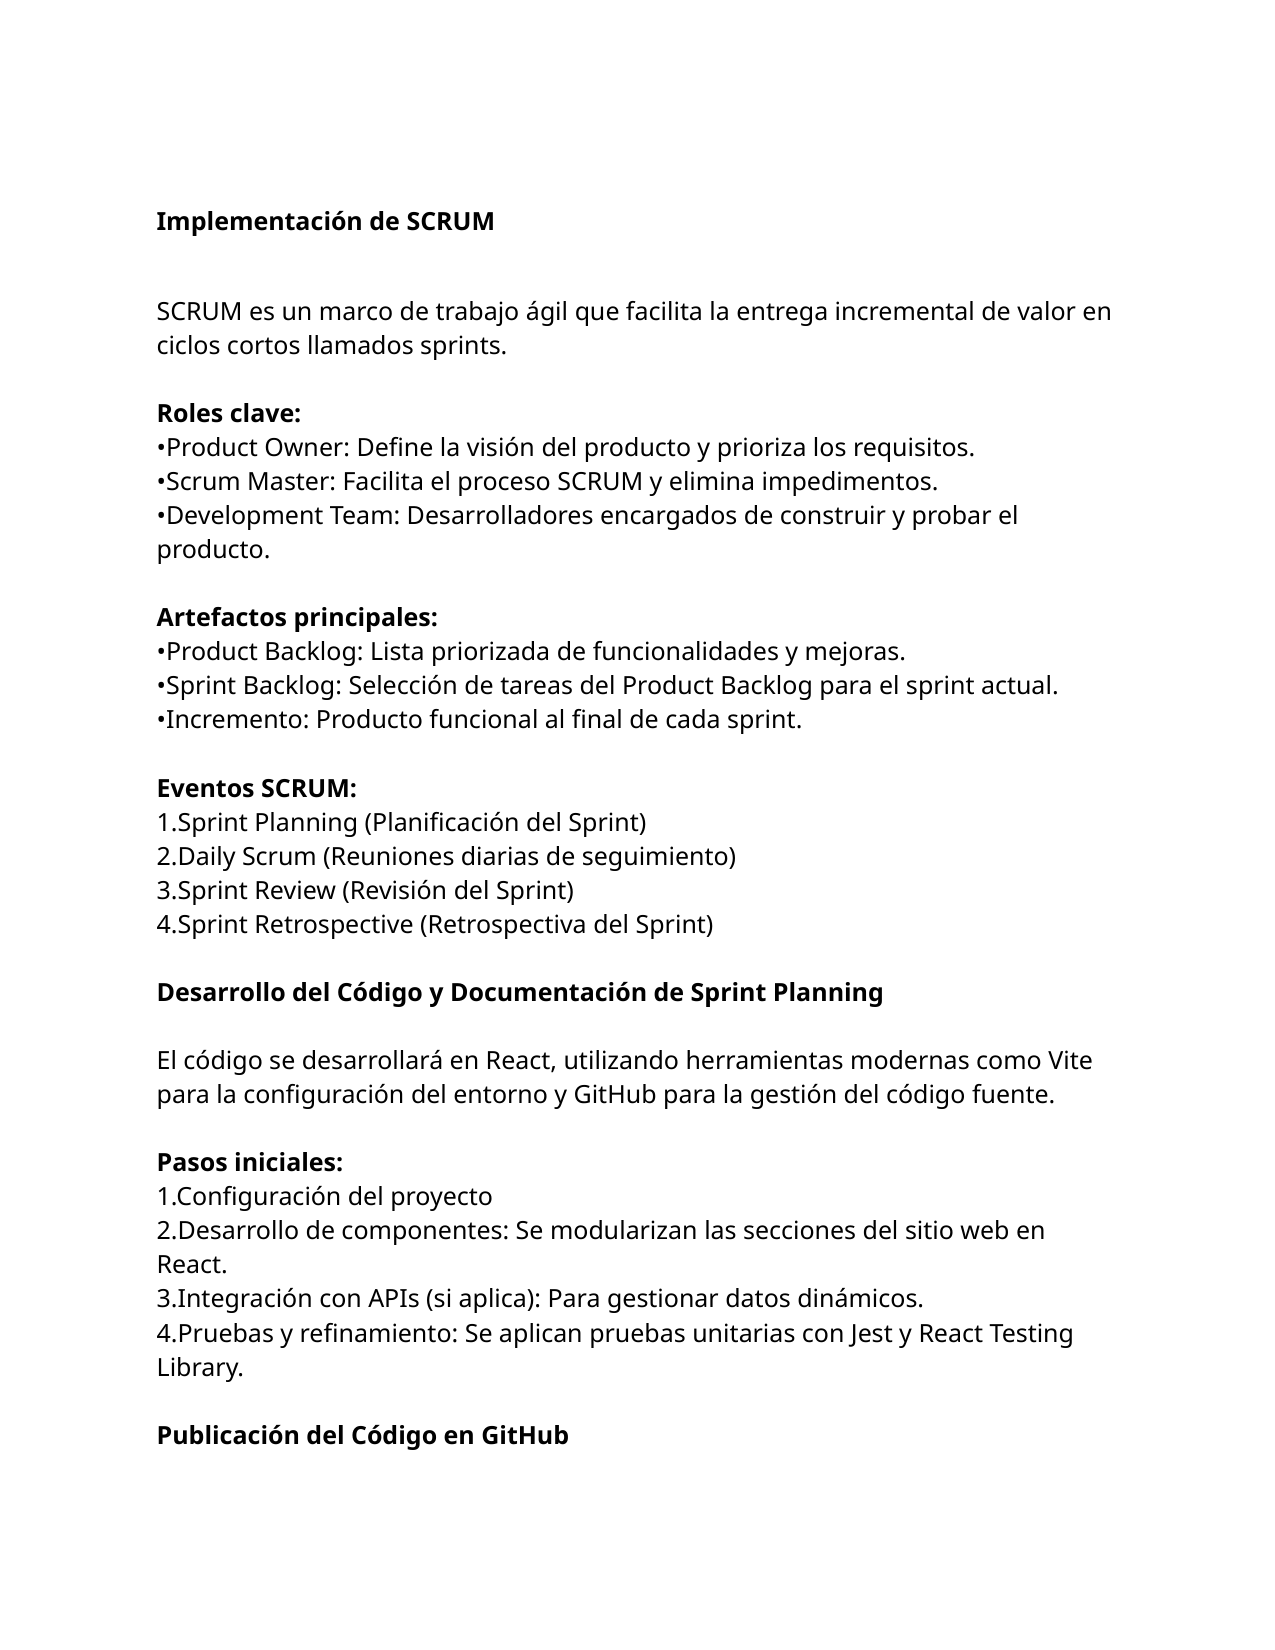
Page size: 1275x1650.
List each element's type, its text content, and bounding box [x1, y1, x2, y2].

text •Product Backlog: Lista priorizada de funcionalidades y mejoras. [156, 634, 1118, 668]
text •Incremento: Producto funcional al final de cada sprint. [156, 702, 1118, 736]
text 1.Sprint Planning (Planificación del Sprint) [156, 804, 1118, 838]
text 4.Pruebas y refinamiento: Se aplican pruebas unitarias con Jest y React Testing Library. [156, 1315, 1118, 1383]
text Desarrollo del Código y Documentación de Sprint Planning [156, 974, 1118, 1009]
text Implementación de SCRUM [156, 203, 1118, 237]
text 4.Sprint Retrospective (Retrospectiva del Sprint) [156, 906, 1118, 941]
text Pasos iniciales: [156, 1145, 1118, 1179]
text Publicación del Código en GitHub [156, 1417, 1118, 1451]
text 1.Configuración del proyecto [156, 1179, 1118, 1213]
text SCRUM es un marco de trabajo ágil que facilita la entrega incremental de valor en ciclos cortos llamados sprints. [156, 293, 1118, 361]
text 2.Daily Scrum (Reuniones diarias de seguimiento) [156, 838, 1118, 872]
text Eventos SCRUM: [156, 770, 1118, 804]
text 3.Integración con APIs (si aplica): Para gestionar datos dinámicos. [156, 1281, 1118, 1315]
text •Product Owner: Define la visión del producto y prioriza los requisitos. [156, 429, 1118, 464]
text •Scrum Master: Facilita el proceso SCRUM y elimina impedimentos. [156, 464, 1118, 498]
text •Sprint Backlog: Selección de tareas del Product Backlog para el sprint actual. [156, 668, 1118, 702]
text •Development Team: Desarrolladores encargados de construir y probar el producto. [156, 498, 1118, 566]
text Roles clave: [156, 396, 1118, 429]
text 2.Desarrollo de componentes: Se modularizan las secciones del sitio web en React. [156, 1213, 1118, 1281]
text El código se desarrollará en React, utilizando herramientas modernas como Vite para la configuración del entorno y GitHub para la gestión del código fuente. [156, 1043, 1118, 1111]
text Artefactos principales: [156, 600, 1118, 634]
text 3.Sprint Review (Revisión del Sprint) [156, 872, 1118, 906]
